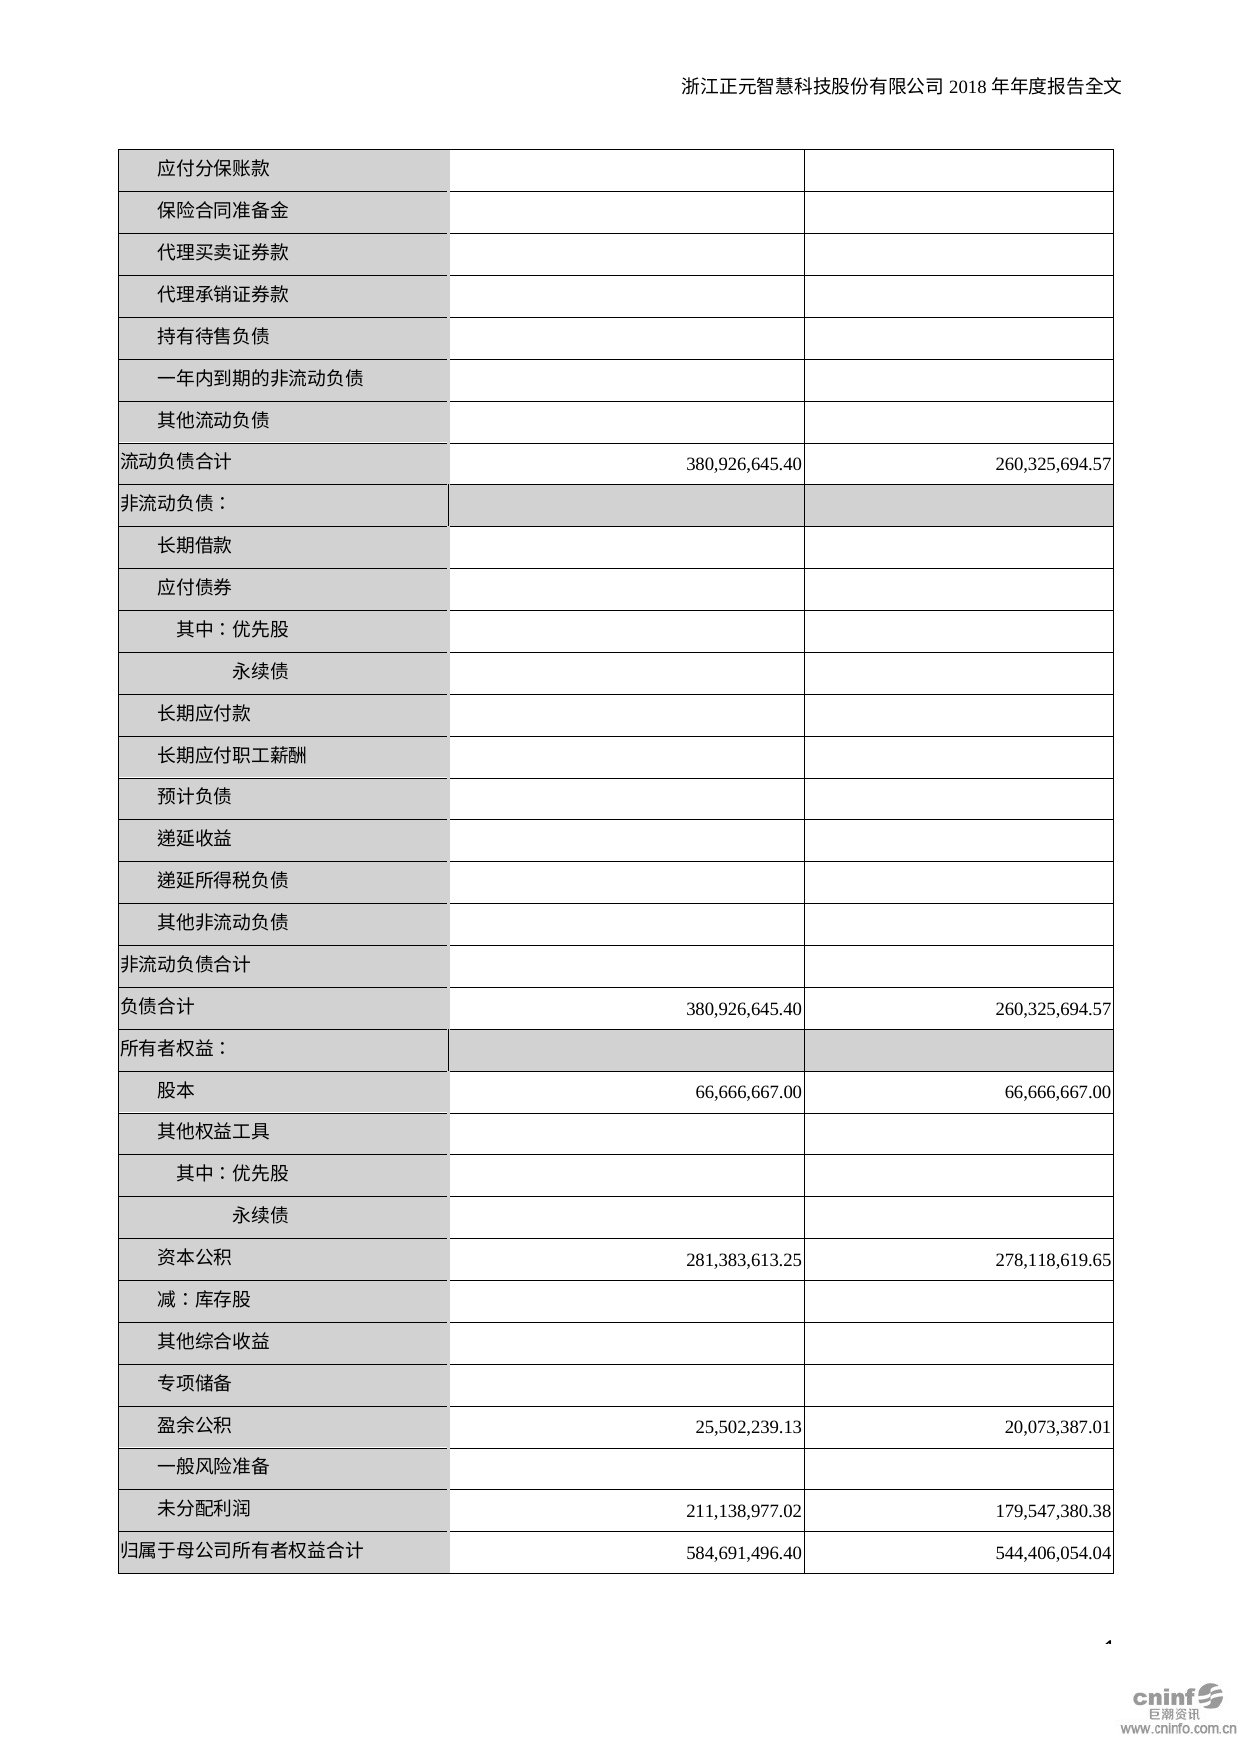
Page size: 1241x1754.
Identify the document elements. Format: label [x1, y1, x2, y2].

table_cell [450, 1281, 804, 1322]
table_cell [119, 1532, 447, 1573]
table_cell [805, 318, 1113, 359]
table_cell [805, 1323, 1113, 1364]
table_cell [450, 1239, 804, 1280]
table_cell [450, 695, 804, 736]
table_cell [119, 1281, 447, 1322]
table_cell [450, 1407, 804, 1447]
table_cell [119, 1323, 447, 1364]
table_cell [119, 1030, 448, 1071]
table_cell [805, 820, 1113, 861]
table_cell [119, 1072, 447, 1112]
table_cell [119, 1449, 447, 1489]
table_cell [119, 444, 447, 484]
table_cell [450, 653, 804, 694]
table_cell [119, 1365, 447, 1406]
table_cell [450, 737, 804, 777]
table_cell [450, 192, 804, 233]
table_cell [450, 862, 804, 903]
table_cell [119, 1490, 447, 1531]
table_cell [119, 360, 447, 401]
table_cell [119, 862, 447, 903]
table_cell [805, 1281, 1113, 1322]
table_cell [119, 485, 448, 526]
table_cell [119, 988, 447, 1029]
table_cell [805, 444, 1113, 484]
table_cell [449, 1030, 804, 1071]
picture [1115, 1680, 1240, 1737]
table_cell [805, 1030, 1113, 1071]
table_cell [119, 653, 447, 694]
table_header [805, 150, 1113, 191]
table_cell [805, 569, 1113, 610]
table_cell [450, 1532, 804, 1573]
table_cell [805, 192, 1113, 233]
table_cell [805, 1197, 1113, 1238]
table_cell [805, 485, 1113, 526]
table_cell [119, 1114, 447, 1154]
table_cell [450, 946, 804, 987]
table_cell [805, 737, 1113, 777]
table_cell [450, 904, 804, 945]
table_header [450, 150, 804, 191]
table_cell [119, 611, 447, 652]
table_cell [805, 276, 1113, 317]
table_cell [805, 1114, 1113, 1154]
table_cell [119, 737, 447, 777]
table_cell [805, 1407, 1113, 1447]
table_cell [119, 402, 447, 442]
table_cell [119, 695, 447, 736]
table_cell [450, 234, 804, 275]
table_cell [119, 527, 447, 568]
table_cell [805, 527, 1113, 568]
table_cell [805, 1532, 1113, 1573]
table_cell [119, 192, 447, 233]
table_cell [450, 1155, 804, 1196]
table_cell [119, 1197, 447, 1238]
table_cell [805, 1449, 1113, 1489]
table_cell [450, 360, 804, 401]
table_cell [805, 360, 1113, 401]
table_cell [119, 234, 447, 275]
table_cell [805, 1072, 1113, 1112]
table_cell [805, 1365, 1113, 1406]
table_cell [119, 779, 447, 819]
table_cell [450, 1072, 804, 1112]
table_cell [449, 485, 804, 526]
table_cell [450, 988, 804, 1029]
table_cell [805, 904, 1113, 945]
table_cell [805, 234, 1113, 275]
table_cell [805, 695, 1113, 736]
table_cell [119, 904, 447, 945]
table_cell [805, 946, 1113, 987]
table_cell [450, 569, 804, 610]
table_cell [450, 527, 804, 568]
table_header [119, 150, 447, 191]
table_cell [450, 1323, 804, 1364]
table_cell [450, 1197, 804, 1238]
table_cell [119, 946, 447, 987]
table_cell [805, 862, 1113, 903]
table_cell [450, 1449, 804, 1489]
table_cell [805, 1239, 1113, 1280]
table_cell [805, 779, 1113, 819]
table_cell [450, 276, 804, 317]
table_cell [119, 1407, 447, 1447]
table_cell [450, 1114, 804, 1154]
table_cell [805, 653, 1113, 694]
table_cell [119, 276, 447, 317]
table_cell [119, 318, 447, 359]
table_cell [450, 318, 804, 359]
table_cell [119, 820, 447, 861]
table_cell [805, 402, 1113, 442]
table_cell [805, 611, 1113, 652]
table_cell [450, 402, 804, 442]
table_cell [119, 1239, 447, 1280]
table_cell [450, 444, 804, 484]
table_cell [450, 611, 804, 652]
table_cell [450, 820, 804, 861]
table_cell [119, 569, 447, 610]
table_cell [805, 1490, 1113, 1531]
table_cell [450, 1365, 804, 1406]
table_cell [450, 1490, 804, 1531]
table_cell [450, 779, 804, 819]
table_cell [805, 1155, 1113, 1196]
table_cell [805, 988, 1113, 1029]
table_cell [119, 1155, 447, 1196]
